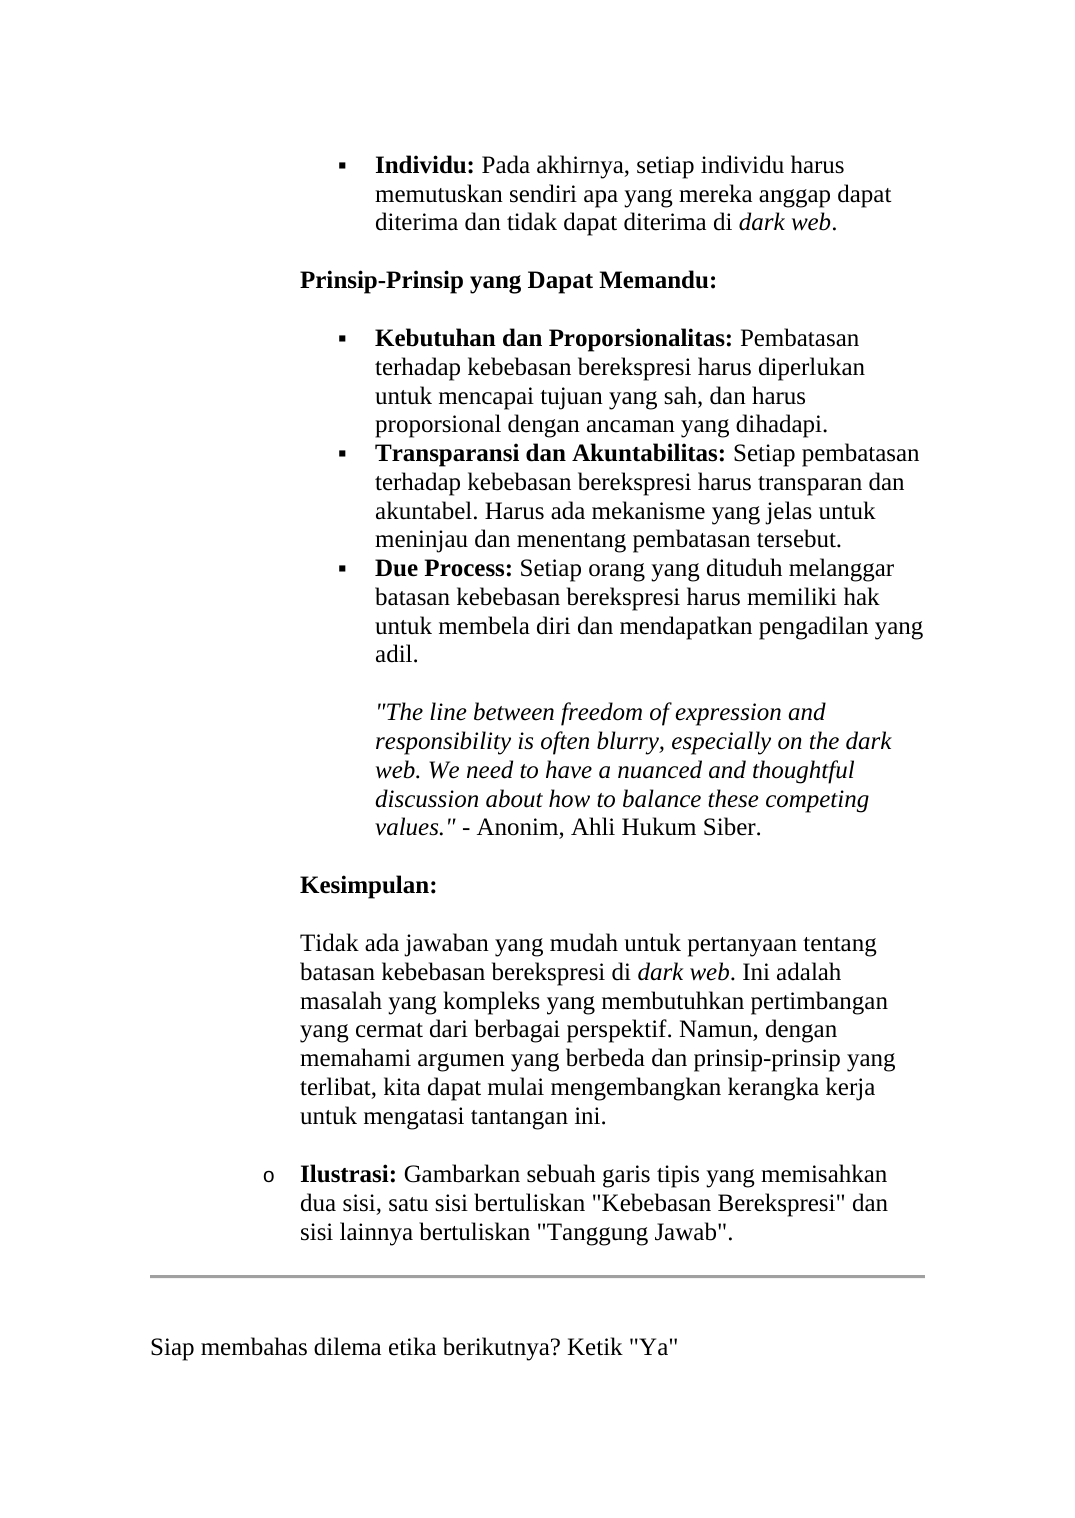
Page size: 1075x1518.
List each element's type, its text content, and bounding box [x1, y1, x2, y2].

text Siap membahas dilema etika berikutnya? Ketik "Ya" [150, 1332, 925, 1361]
list Ilustrasi: Gambarkan sebuah garis tipis yang memisahkan dua sisi, satu sisi bertuliskan "Kebebasan Berekspresi" dan sisi lainnya bertuliskan "Tanggung Jawab". [262, 1159, 925, 1246]
text "The line between freedom of expression and responsibility is often blurry, especially on the dark web. We need to have a nuanced and thoughtful discussion about how to balance these competing values." - Anonim, Ahli Hukum Siber. [375, 697, 925, 841]
list Due Process: Setiap orang yang dituduh melanggar batasan kebebasan berekspresi harus memiliki hak untuk membela diri dan mendapatkan pengadilan yang adil. [337, 553, 925, 668]
list Kebutuhan dan Proporsionalitas: Pembatasan terhadap kebebasan berekspresi harus diperlukan untuk mencapai tujuan yang sah, dan harus proporsional dengan ancaman yang dihadapi. [337, 323, 925, 438]
list Transparansi dan Akuntabilitas: Setiap pembatasan terhadap kebebasan berekspresi harus transparan dan akuntabel. Harus ada mekanisme yang jelas untuk meninjau dan menentang pembatasan tersebut. [337, 438, 925, 553]
text Kesimpulan: [300, 870, 925, 899]
list Individu: Pada akhirnya, setiap individu harus memutuskan sendiri apa yang mereka anggap dapat diterima dan tidak dapat diterima di dark web. [337, 150, 925, 236]
text Tidak ada jawaban yang mudah untuk pertanyaan tentang batasan kebebasan berekspresi di dark web. Ini adalah masalah yang kompleks yang membutuhkan pertimbangan yang cermat dari berbagai perspektif. Namun, dengan memahami argumen yang berbeda dan prinsip-prinsip yang terlibat, kita dapat mulai mengembangkan kerangka kerja untuk mengatasi tantangan ini. [300, 928, 925, 1129]
text Prinsip-Prinsip yang Dapat Memandu: [300, 265, 925, 294]
